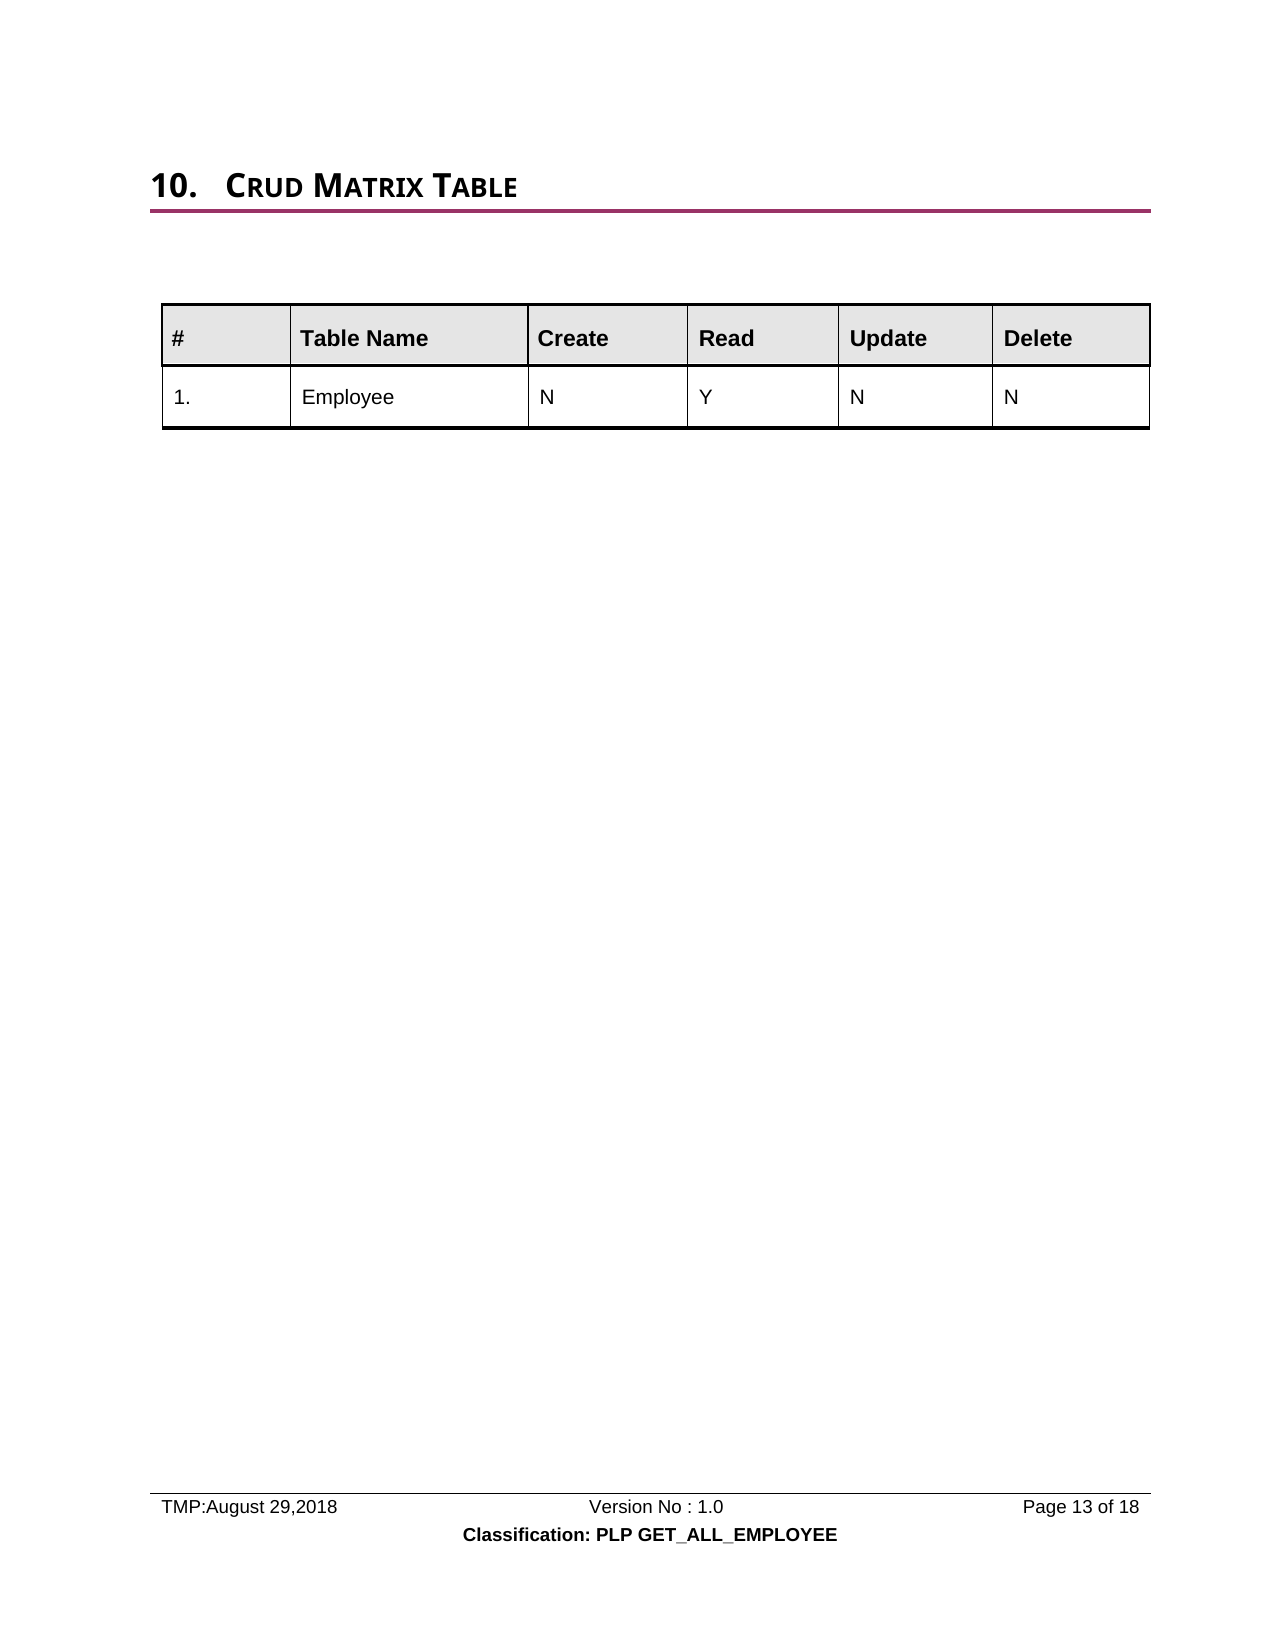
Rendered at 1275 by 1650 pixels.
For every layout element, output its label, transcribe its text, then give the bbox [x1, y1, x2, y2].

table_cell N [529, 367, 687, 426]
table_header # [163, 306, 290, 363]
table_cell N [839, 367, 992, 426]
table_header Read [688, 306, 838, 363]
subtitle Crud Matrix Table [150, 162, 1151, 209]
table_header Update [839, 306, 992, 363]
table_cell Y [688, 367, 838, 426]
table_cell N [993, 367, 1149, 426]
table_header Create [529, 306, 687, 363]
table_header Table Name [291, 306, 527, 363]
table_header Delete [993, 306, 1149, 363]
table_cell 1. [163, 367, 290, 426]
table_cell Employee [291, 367, 528, 426]
